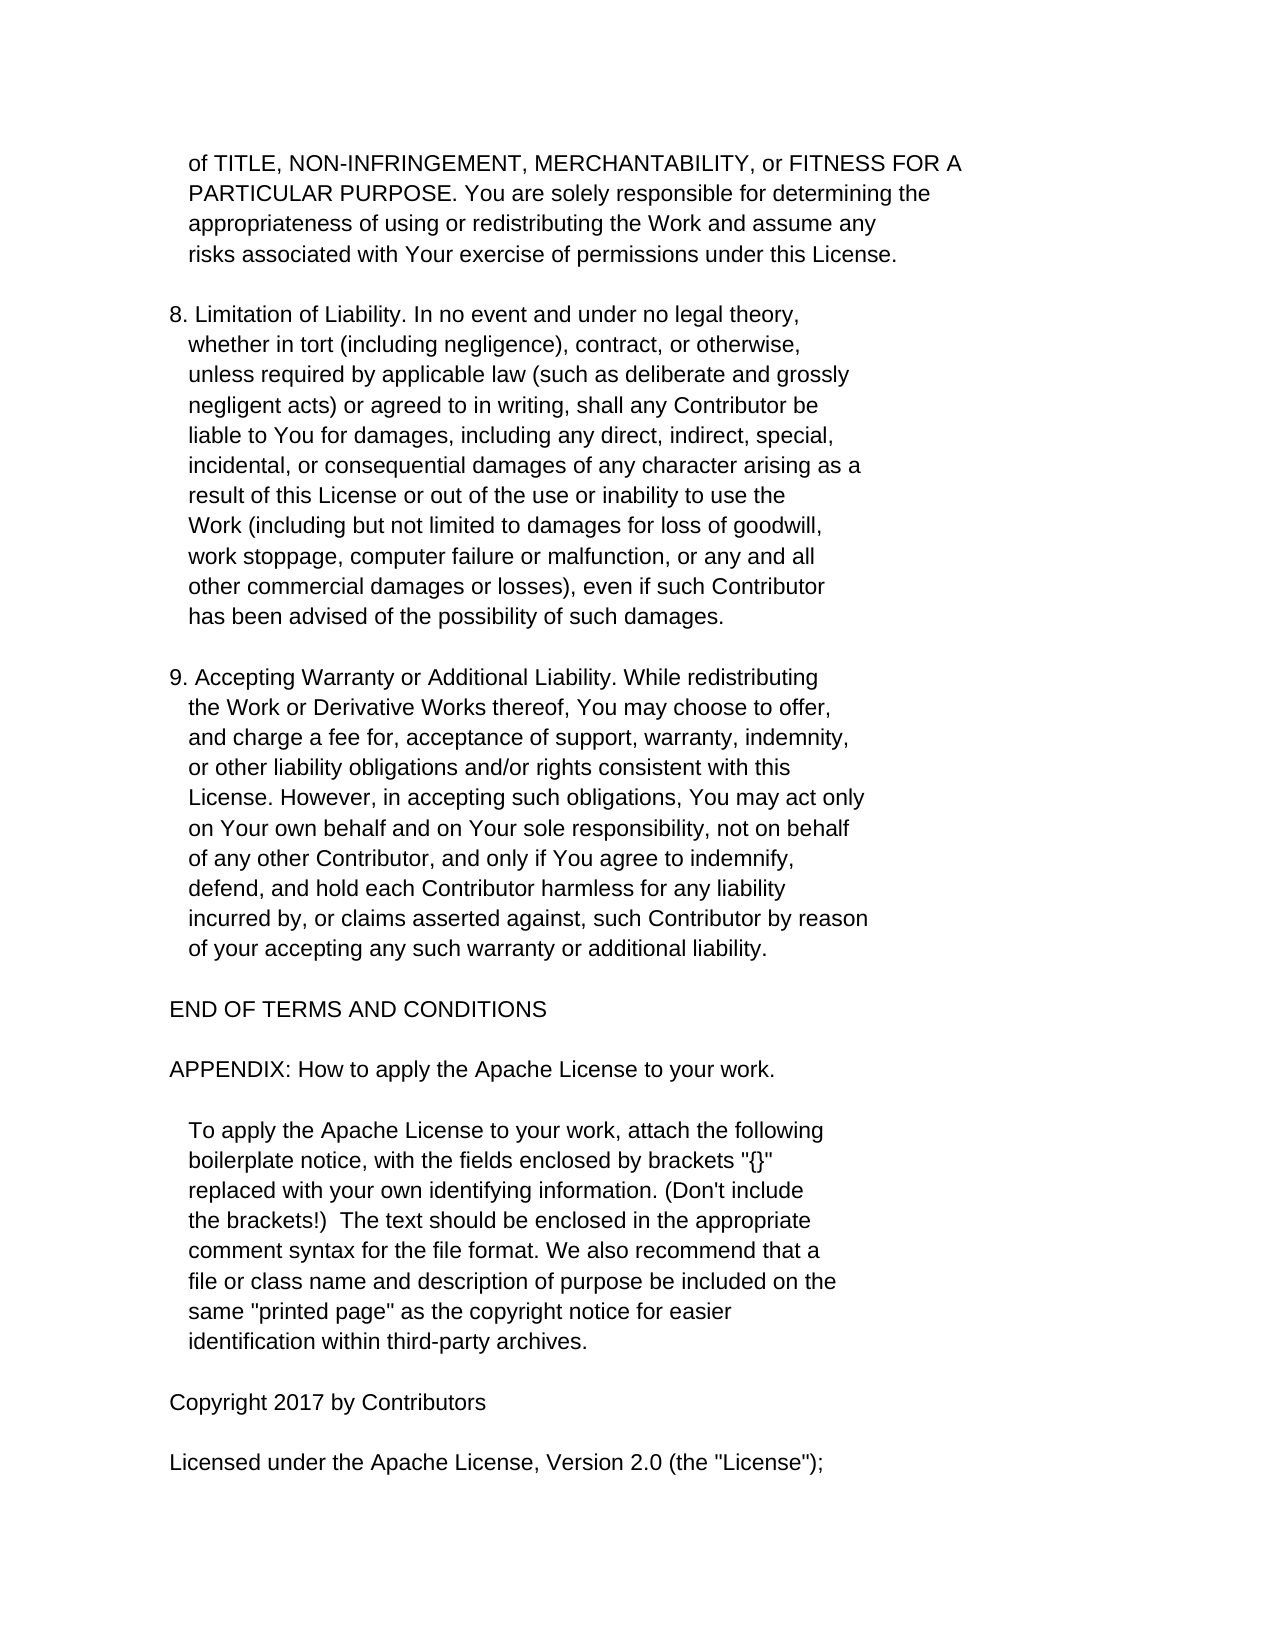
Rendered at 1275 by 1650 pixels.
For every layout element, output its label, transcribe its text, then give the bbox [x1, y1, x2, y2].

text or other liability obligations and/or rights consistent with this [150, 754, 1125, 781]
text unless required by applicable law (such as deliberate and grossly [150, 361, 1125, 388]
text on Your own behalf and on Your sole responsibility, not on behalf [150, 814, 1125, 841]
text file or class name and description of purpose be included on the [150, 1268, 1125, 1294]
text of TITLE, NON-INFRINGEMENT, MERCHANTABILITY, or FITNESS FOR A [150, 150, 1125, 176]
text identification within third-party archives. [150, 1328, 1125, 1354]
text the Work or Derivative Works thereof, You may choose to offer, [150, 694, 1125, 720]
text replaced with your own identifying information. (Don't include [150, 1177, 1125, 1203]
text other commercial damages or losses), even if such Contributor [150, 573, 1125, 599]
text has been advised of the possibility of such damages. [150, 603, 1125, 629]
text APPENDIX: How to apply the Apache License to your work. [150, 1056, 1125, 1083]
text License. However, in accepting such obligations, You may act only [150, 784, 1125, 811]
text Licensed under the Apache License, Version 2.0 (the "License"); [150, 1449, 1125, 1475]
text incurred by, or claims asserted against, such Contributor by reason [150, 905, 1125, 932]
text Copyright 2017 by Contributors [150, 1388, 1125, 1415]
text liable to You for damages, including any direct, indirect, special, [150, 422, 1125, 448]
text and charge a fee for, acceptance of support, warranty, indemnity, [150, 724, 1125, 750]
text same "printed page" as the copyright notice for easier [150, 1298, 1125, 1324]
text PARTICULAR PURPOSE. You are solely responsible for determining the [150, 180, 1125, 207]
text whether in tort (including negligence), contract, or otherwise, [150, 331, 1125, 358]
text negligent acts) or agreed to in writing, shall any Contributor be [150, 392, 1125, 418]
text Work (including but not limited to damages for loss of goodwill, [150, 512, 1125, 539]
text incidental, or consequential damages of any character arising as a [150, 452, 1125, 478]
text of any other Contributor, and only if You agree to indemnify, [150, 845, 1125, 871]
text work stoppage, computer failure or malfunction, or any and all [150, 543, 1125, 569]
text appropriateness of using or redistributing the Work and assume any [150, 210, 1125, 237]
text result of this License or out of the use or inability to use the [150, 482, 1125, 509]
text comment syntax for the file format. We also recommend that a [150, 1237, 1125, 1264]
text of your accepting any such warranty or additional liability. [150, 935, 1125, 962]
text 9. Accepting Warranty or Additional Liability. While redistributing [150, 663, 1125, 690]
text boilerplate notice, with the fields enclosed by brackets "{}" [150, 1147, 1125, 1173]
text To apply the Apache License to your work, attach the following [150, 1117, 1125, 1143]
text END OF TERMS AND CONDITIONS [150, 996, 1125, 1022]
text 8. Limitation of Liability. In no event and under no legal theory, [150, 301, 1125, 327]
text the brackets!) The text should be enclosed in the appropriate [150, 1207, 1125, 1234]
text defend, and hold each Contributor harmless for any liability [150, 875, 1125, 901]
text risks associated with Your exercise of permissions under this License. [150, 241, 1125, 267]
